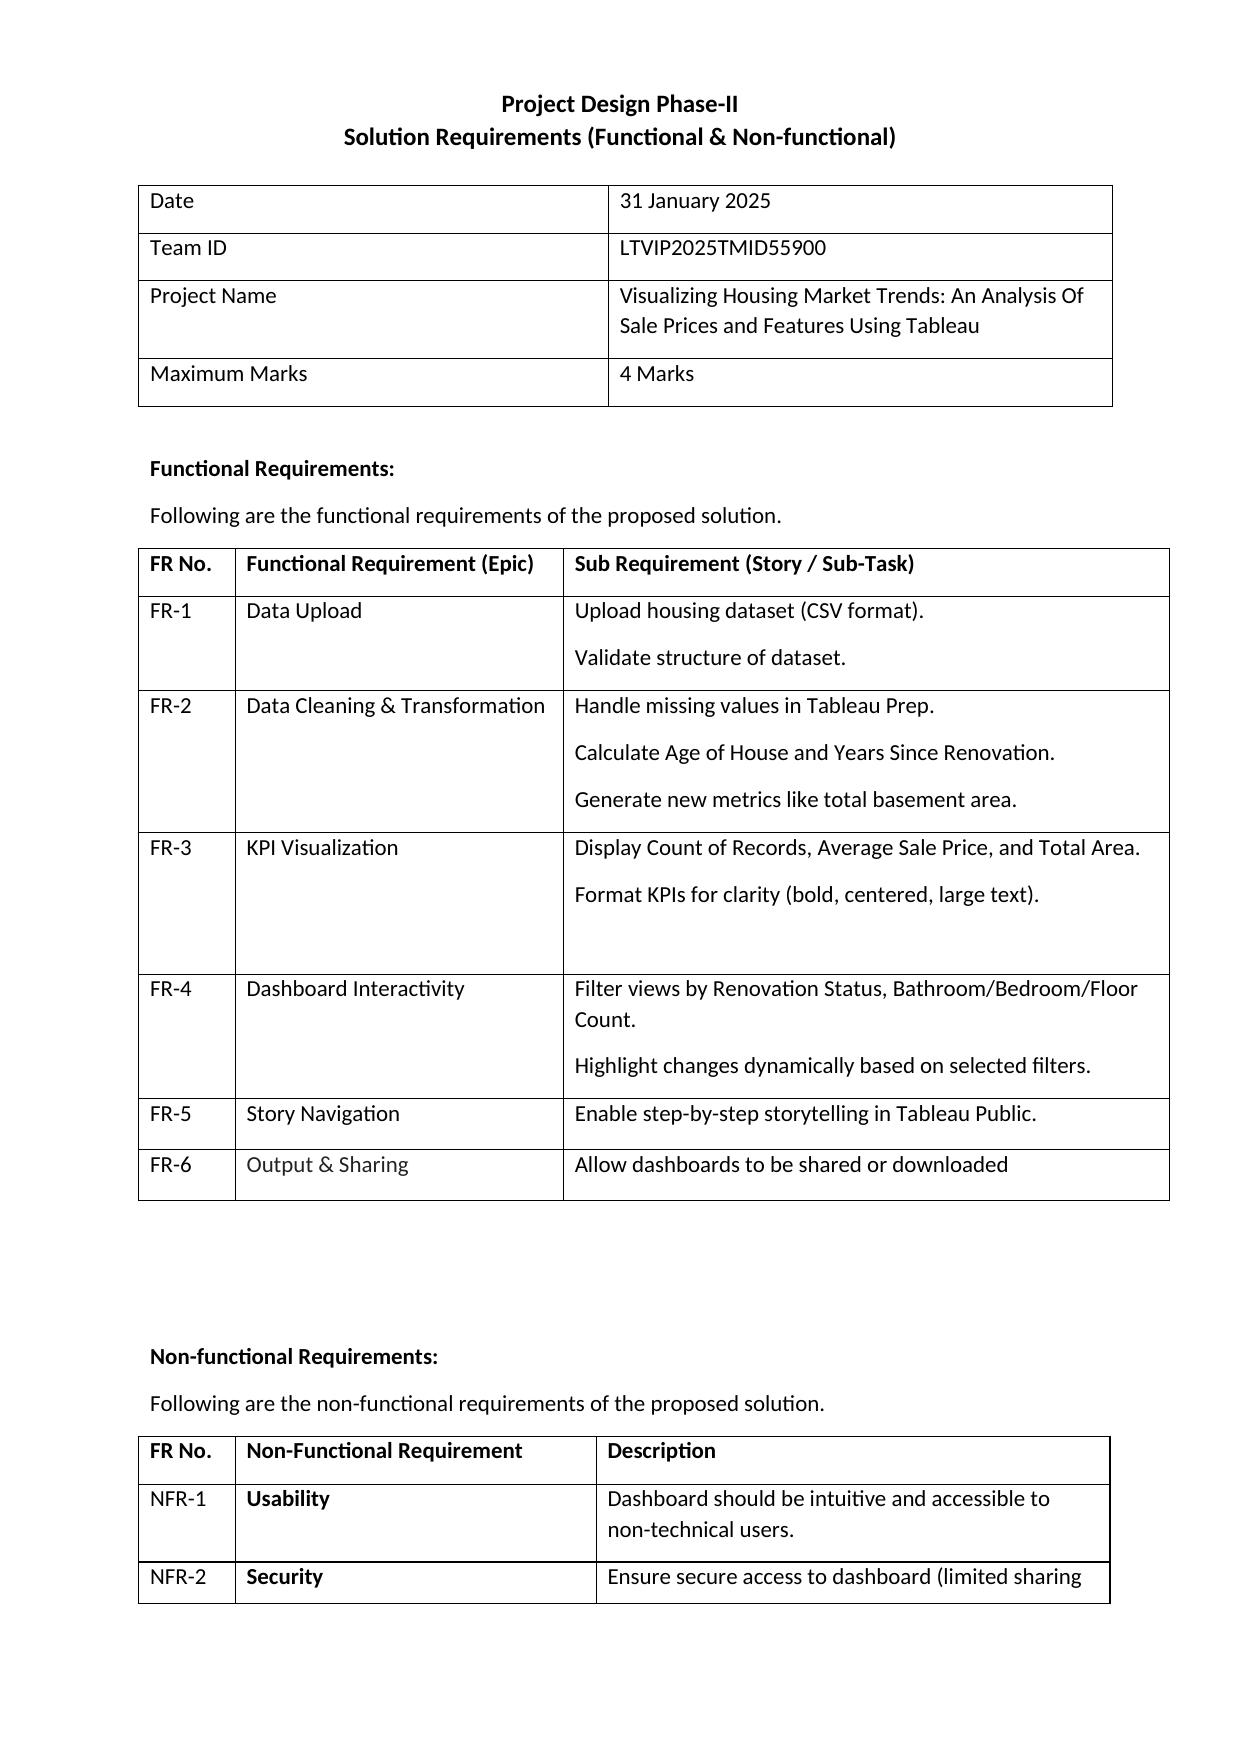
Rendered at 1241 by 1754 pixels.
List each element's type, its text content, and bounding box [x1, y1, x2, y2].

table_header Sub Requirement (Story / Sub-Task) [564, 549, 1169, 596]
table_cell Handle missing values in Tableau Prep. Calculate Age of House and Years Since Renovation. Generate new metrics like total basement area. [564, 691, 1169, 832]
table_cell Project Name [139, 281, 608, 358]
table_header FR No. [139, 549, 235, 596]
table_cell FR-4 [139, 975, 235, 1098]
table_cell 4 Marks [609, 359, 1112, 406]
table_header Date [139, 186, 608, 232]
table_cell Usability [236, 1485, 596, 1561]
table_cell FR-2 [139, 691, 235, 832]
table_header Non-Functional Requirement [236, 1437, 596, 1483]
table_cell FR-1 [139, 597, 235, 690]
table_cell Story Navigation [236, 1099, 563, 1149]
table_header 31 January 2025 [609, 186, 1112, 232]
table_cell FR-3 [139, 833, 235, 973]
table_cell Filter views by Renovation Status, Bathroom/Bedroom/Floor Count. Highlight changes dynamically based on selected filters. [564, 975, 1169, 1098]
table_cell Data Upload [236, 597, 563, 690]
text Non-functional Requirements: [150, 1342, 1090, 1370]
table_cell Display Count of Records, Average Sale Price, and Total Area. Format KPIs for clarity (bold, centered, large text). [564, 833, 1169, 973]
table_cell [597, 1563, 1109, 1603]
table_header Functional Requirement (Epic) [236, 549, 563, 596]
table_cell FR-6 [139, 1150, 235, 1200]
table_cell Dashboard Interactivity [236, 975, 563, 1098]
table_header Description [597, 1437, 1109, 1483]
table_cell Output & Sharing [236, 1150, 563, 1200]
table_cell Security [236, 1563, 596, 1603]
table_cell LTVIP2025TMID55900 [609, 234, 1112, 280]
text Functional Requirements: [150, 454, 1090, 482]
table_cell Allow dashboards to be shared or downloaded [564, 1150, 1169, 1200]
text Solution Requirements (Functional & Non-functional) [150, 122, 1090, 152]
table_cell Enable step-by-step storytelling in Tableau Public. [564, 1099, 1169, 1149]
table_cell Dashboard should be intuitive and accessible to non-technical users. [597, 1485, 1109, 1561]
table_cell Team ID [139, 234, 608, 280]
table_header FR No. [139, 1437, 235, 1483]
text Following are the functional requirements of the proposed solution. [150, 501, 1090, 529]
table_cell NFR-1 [139, 1485, 235, 1561]
table_cell Maximum Marks [139, 359, 608, 406]
table_cell Data Cleaning & Transformation [236, 691, 563, 832]
table_cell Upload housing dataset (CSV format). Validate structure of dataset. [564, 597, 1169, 690]
text Following are the non-functional requirements of the proposed solution. [150, 1389, 1090, 1417]
table_cell NFR-2 [139, 1563, 235, 1603]
table_cell FR-5 [139, 1099, 235, 1149]
table_cell Visualizing Housing Market Trends: An Analysis Of Sale Prices and Features Using Tableau [609, 281, 1112, 358]
table_cell KPI Visualization [236, 833, 563, 973]
text Project Design Phase-II [150, 89, 1090, 119]
